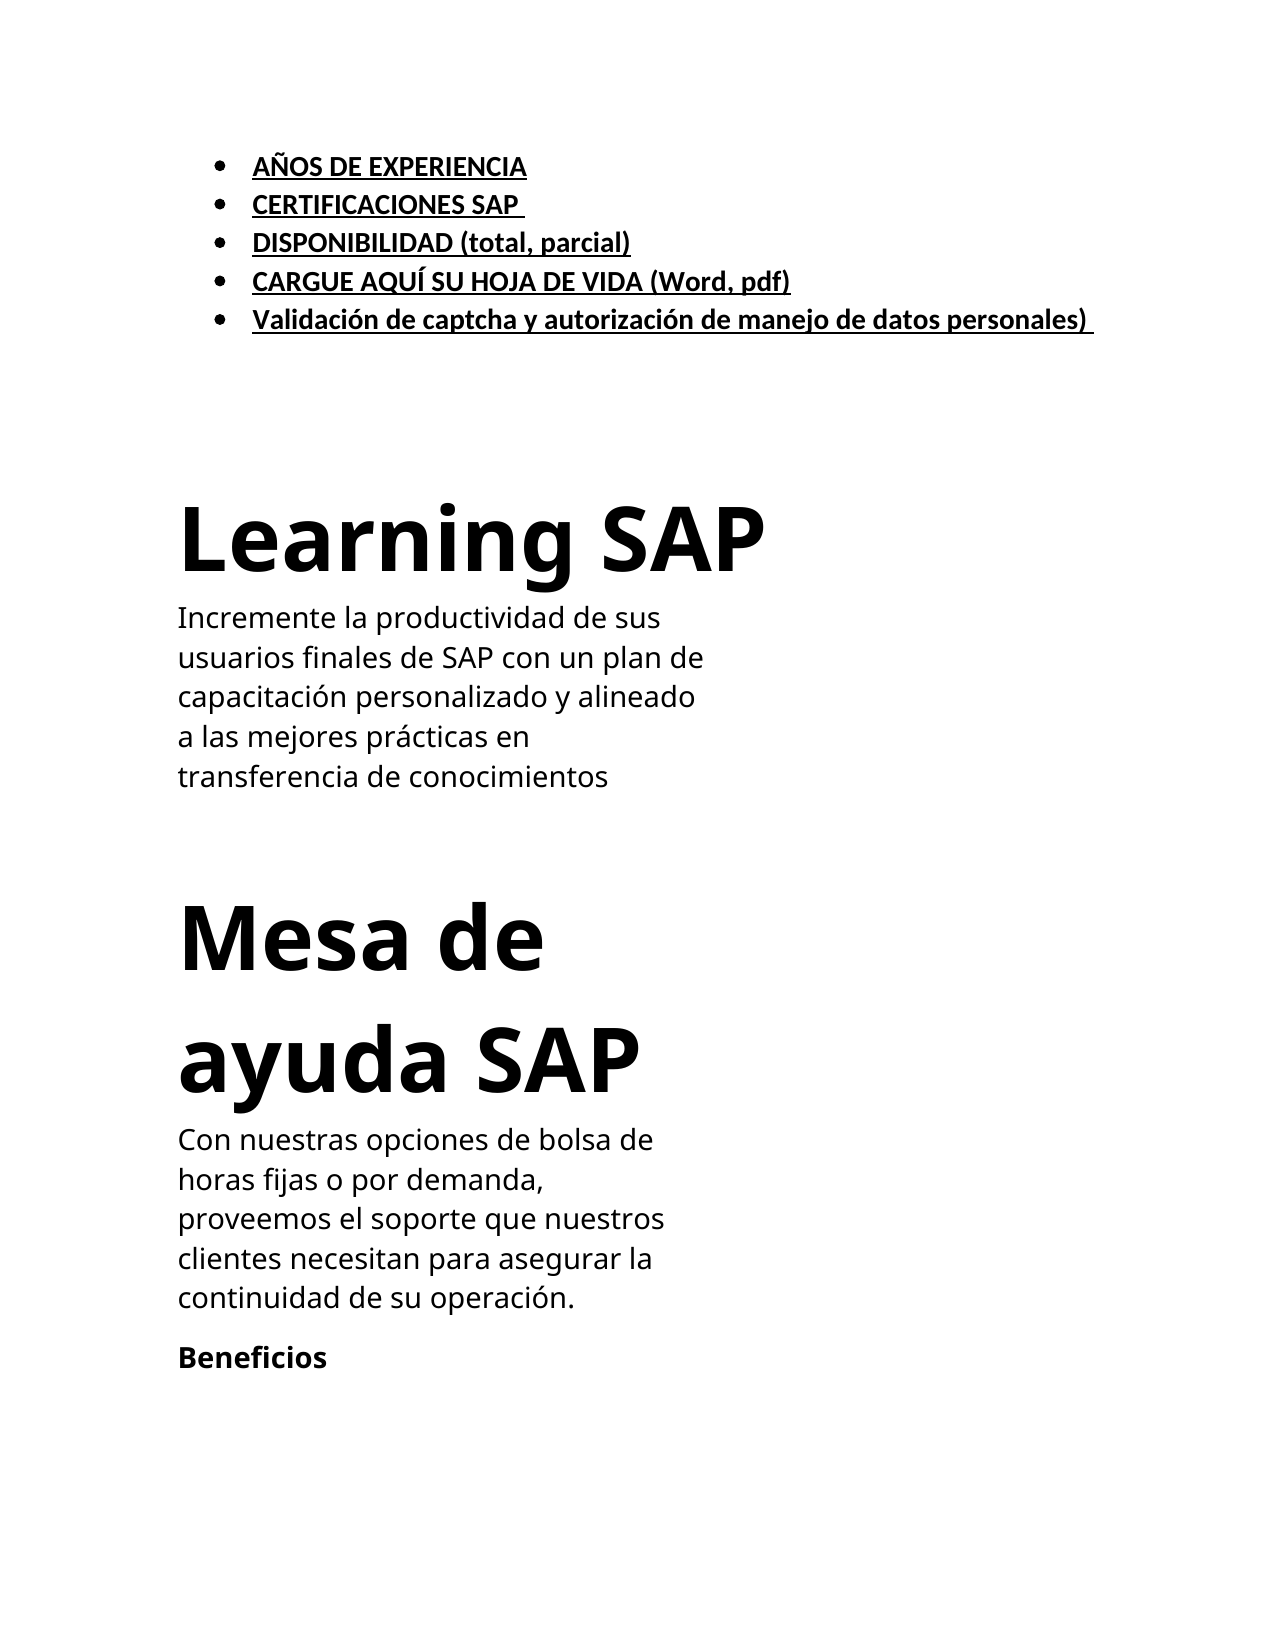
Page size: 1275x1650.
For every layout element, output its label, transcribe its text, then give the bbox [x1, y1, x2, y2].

text transferencia de conocimientos [177, 756, 1098, 796]
text continuidad de su operación. [177, 1278, 1098, 1317]
text Mesa de [177, 875, 1098, 997]
text Con nuestras opciones de bolsa de [177, 1119, 1098, 1159]
text Incremente la productividad de sus [177, 597, 1098, 637]
text a las mejores prácticas en [177, 716, 1098, 756]
text Beneficios [177, 1337, 1098, 1377]
text horas fijas o por demanda, [177, 1159, 1098, 1198]
text ayuda SAP [177, 997, 1098, 1119]
list CERTIFICACIONES SAP [215, 186, 1098, 222]
text capacitación personalizado y alineado [177, 677, 1098, 716]
text clientes necesitan para asegurar la [177, 1238, 1098, 1278]
list AÑOS DE EXPERIENCIA [215, 148, 1098, 183]
text proveemos el soporte que nuestros [177, 1198, 1098, 1238]
list CARGUE AQUÍ SU HOJA DE VIDA (Word, pdf) [215, 263, 1098, 298]
list DISPONIBILIDAD (total, parcial) [215, 224, 1098, 260]
text Learning SAP [177, 475, 1098, 597]
list Validación de captcha y autorización de manejo de datos personales) [215, 301, 1098, 337]
text usuarios finales de SAP con un plan de [177, 637, 1098, 677]
